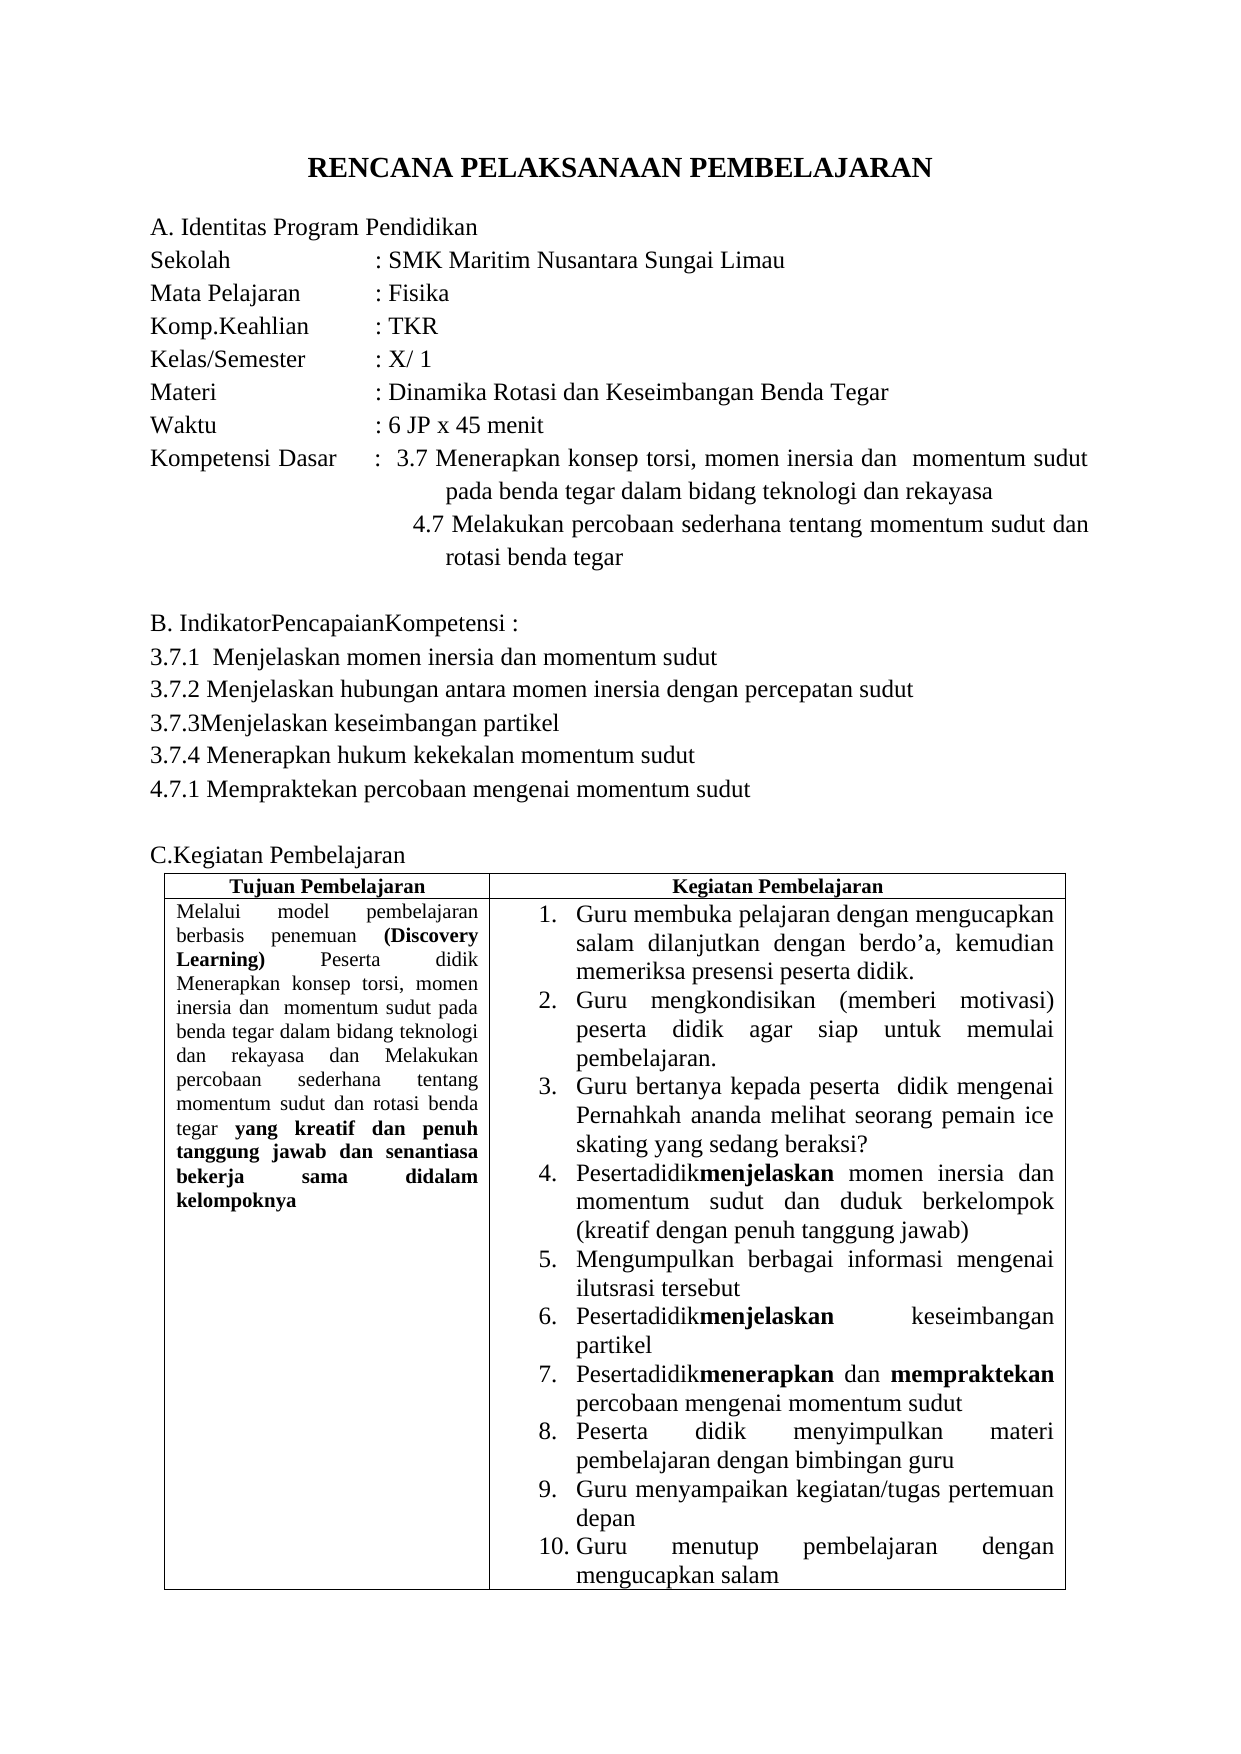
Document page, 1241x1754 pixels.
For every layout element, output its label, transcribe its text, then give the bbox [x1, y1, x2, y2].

list Materi : Dinamika Rotasi dan Keseimbangan Benda Tegar [150, 377, 1090, 406]
table_cell Melalui model pembelajaran berbasis penemuan (Discovery Learning) Peserta didik Menerapkan konsep torsi, momen inersia dan momentum sudut pada benda tegar dalam bidang teknologi dan rekayasa dan Melakukan percobaan sederhana tentang momentum sudut dan rotasi benda tegar yang kreatif dan penuh tanggung jawab dan senantiasa bekerja sama didalam kelompoknya [165, 899, 489, 1589]
table_cell Guru membuka pelajaran dengan mengucapkan salam dilanjutkan dengan berdo’a, kemudian memeriksa presensi peserta didik. Guru mengkondisikan (memberi motivasi) peserta didik agar siap untuk memulai pembelajaran. Guru bertanya kepada peserta didik mengenai Pernahkah ananda melihat seorang pemain ice skating yang sedang beraksi? Pesertadidikmenjelaskan momen inersia dan momentum sudut dan duduk berkelompok (kreatif dengan penuh tanggung jawab) Mengumpulkan berbagai informasi mengenai ilutsrasi tersebut Pesertadidikmenjelaskan keseimbangan partikel Pesertadidikmenerapkan dan mempraktekan percobaan mengenai momentum sudut Peserta didik menyimpulkan materi pembelajaran dengan bimbingan guru Guru menyampaikan kegiatan/tugas pertemuan depan Guru menutup pembelajaran dengan mengucapkan salam [490, 899, 1065, 1589]
text 3.7.4 Menerapkan hukum kekekalan momentum sudut [150, 741, 1090, 769]
text A. Identitas Program Pendidikan [150, 212, 1090, 241]
list Sekolah : SMK Maritim Nusantara Sungai Limau [150, 245, 1090, 274]
list Mata Pelajaran : Fisika [150, 278, 1090, 307]
list RENCANA PELAKSANAAN PEMBELAJARAN [150, 150, 1090, 183]
list Kelas/Semester : X/ 1 [150, 344, 1090, 373]
table_header Tujuan Pembelajaran [165, 874, 489, 898]
table_header Kegiatan Pembelajaran [490, 874, 1065, 898]
list Waktu : 6 JP x 45 menit [150, 410, 1090, 439]
text 3.7.1 Menjelaskan momen inersia dan momentum sudut [150, 642, 1090, 670]
list Kompetensi Dasar : 3.7 Menerapkan konsep torsi, momen inersia dan momentum sudut pada benda tegar dalam bidang teknologi dan rekayasa [150, 443, 1090, 505]
text C.Kegiatan Pembelajaran [150, 840, 1090, 868]
text 3.7.3Menjelaskan keseimbangan partikel [150, 708, 1090, 736]
text 3.7.2 Menjelaskan hubungan antara momen inersia dengan percepatan sudut [150, 674, 1090, 703]
text 4.7.1 Mempraktekan percobaan mengenai momentum sudut [150, 774, 1090, 802]
list Komp.Keahlian : TKR [150, 311, 1090, 340]
text B. IndikatorPencapaianKompetensi : [150, 608, 1090, 637]
list 4.7 Melakukan percobaan sederhana tentang momentum sudut dan rotasi benda tegar [150, 509, 1090, 571]
